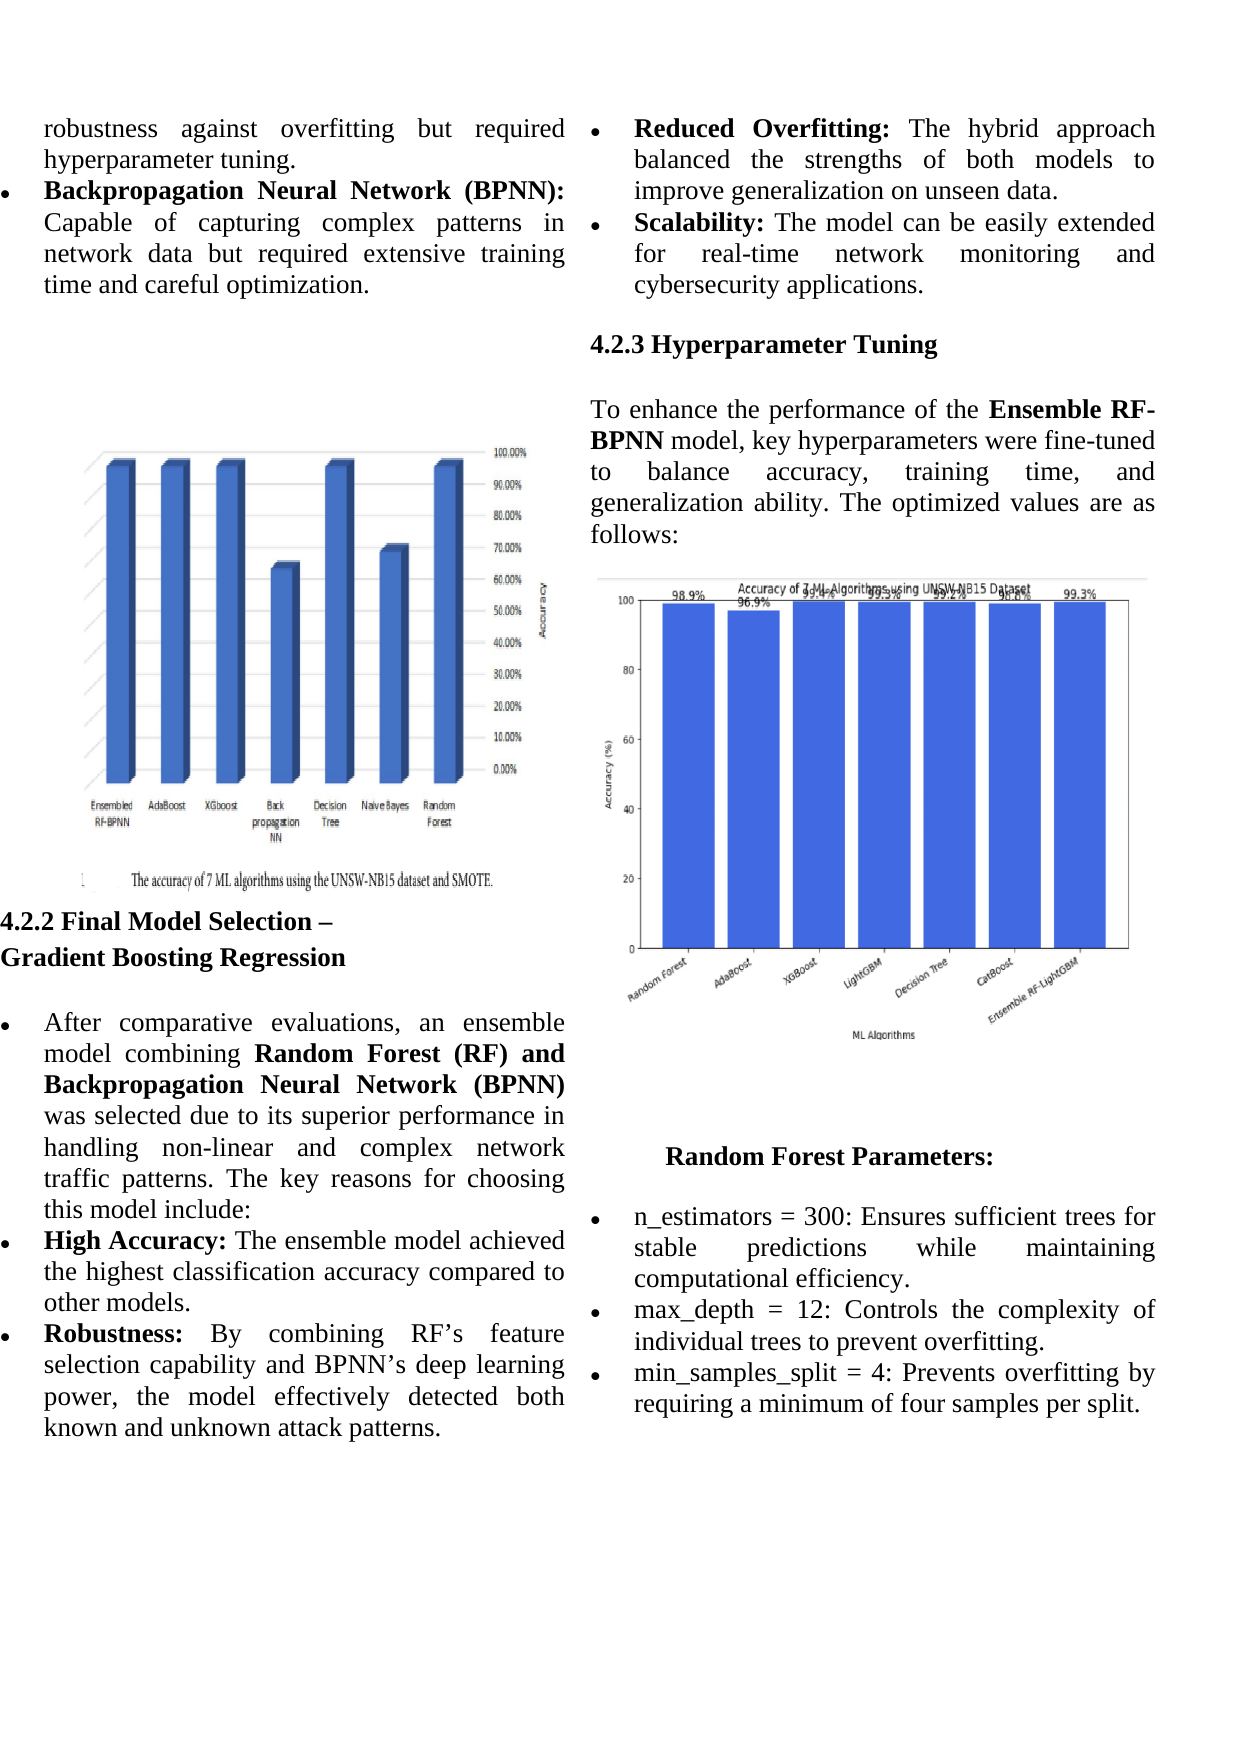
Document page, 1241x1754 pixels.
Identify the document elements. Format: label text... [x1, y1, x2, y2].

list Scalability: The model can be easily extended for real-time network monitoring and cybersecurity applications. [590, 206, 1156, 299]
text To enhance the performance of the Ensemble RF-BPNN model, key hyperparameters were fine-tuned to balance accuracy, training time, and generalization ability. The optimized values are as follows: [590, 393, 1156, 549]
list min_samples_split = 4: Prevents overfitting by requiring a minimum of four samples per split. [590, 1356, 1156, 1418]
list Robustness: By combining RF’s feature selection capability and BPNN’s deep learning power, the model effectively detected both known and unknown attack patterns. [0, 1317, 565, 1442]
text 4.2.2 Final Model Selection – [0, 905, 565, 937]
list High Accuracy: The ensemble model achieved the highest classification accuracy compared to other models. [0, 1224, 565, 1317]
picture [75, 383, 558, 902]
text Gradient Boosting Regression [0, 941, 565, 972]
picture [597, 578, 1148, 1046]
text Random Forest Parameters: [665, 1140, 1156, 1171]
list After comparative evaluations, an ensemble model combining Random Forest (RF) and Backpropagation Neural Network (BPNN) was selected due to its superior performance in handling non-linear and complex network traffic patterns. The key reasons for choosing this model include: [0, 1006, 565, 1224]
list Reduced Overfitting: The hybrid approach balanced the strengths of both models to improve generalization on unseen data. [590, 112, 1156, 206]
list n_estimators = 300: Ensures sufficient trees for stable predictions while maintaining computational efficiency. [590, 1200, 1156, 1293]
list max_depth = 12: Controls the complexity of individual trees to prevent overfitting. [590, 1293, 1156, 1356]
text 4.2.3 Hyperparameter Tuning [590, 328, 1156, 359]
list Backpropagation Neural Network (BPNN): Capable of capturing complex patterns in network data but required extensive training time and careful optimization. [0, 174, 565, 299]
